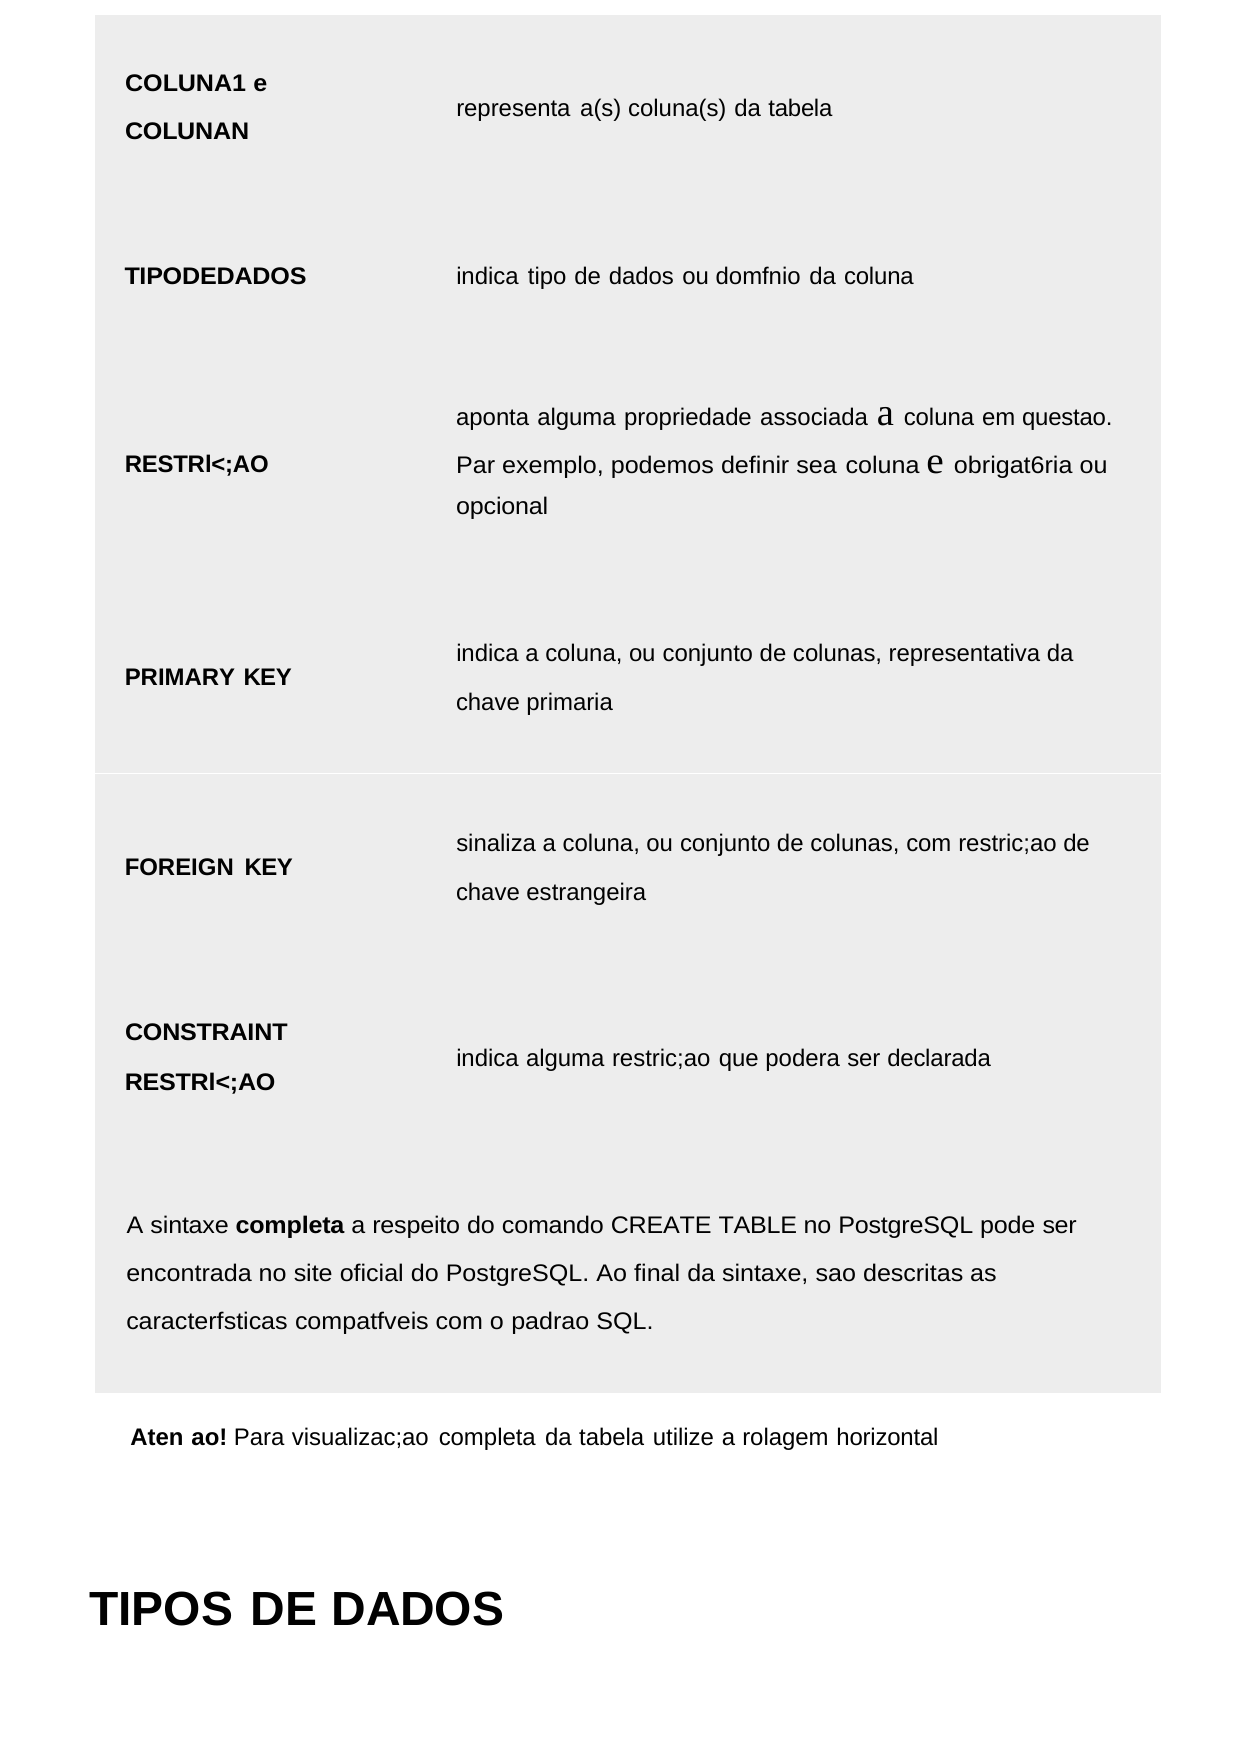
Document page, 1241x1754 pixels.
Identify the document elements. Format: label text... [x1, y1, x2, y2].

table_cell CONSTRAINT RESTRl<;AO [95, 963, 424, 1155]
table_cell A sintaxe completa a respeito do comando CREATE TABLE no PostgreSQL pode ser encontrada no site oficial do PostgreSQL. Ao final da sintaxe, sao descritas as caracterfsticas compatfveis com o padrao SQL. [95, 1155, 1161, 1393]
table_cell TIPODEDADOS [95, 207, 424, 349]
table_cell indica a coluna, ou conjunto de colunas, representativa da chave primaria [424, 584, 1161, 773]
subtitle TIPOS DE DADOS [89, 1581, 1165, 1636]
table_cell indica tipo de dados ou domfnio da coluna [424, 207, 1161, 349]
table_cell indica alguma restric;ao que podera ser declarada [424, 963, 1161, 1155]
table_cell PRIMARY KEY [95, 584, 424, 773]
table_header COLUNA1 e COLUNAN [95, 15, 424, 207]
table_cell aponta alguma propriedade associada a coluna em questao. Par exemplo, podemos definir sea coluna e obrigat6ria ou opcional [424, 349, 1161, 584]
table_cell RESTRl<;AO [95, 349, 424, 584]
text Aten ao! Para visualizac;ao completa da tabela utilize a rolagem horizontal [130, 1422, 1165, 1450]
table_cell sinaliza a coluna, ou conjunto de colunas, com restric;ao de chave estrangeira [424, 774, 1161, 963]
table_header representa a(s) coluna(s) da tabela [424, 15, 1161, 207]
table_cell FOREIGN KEY [95, 774, 424, 963]
